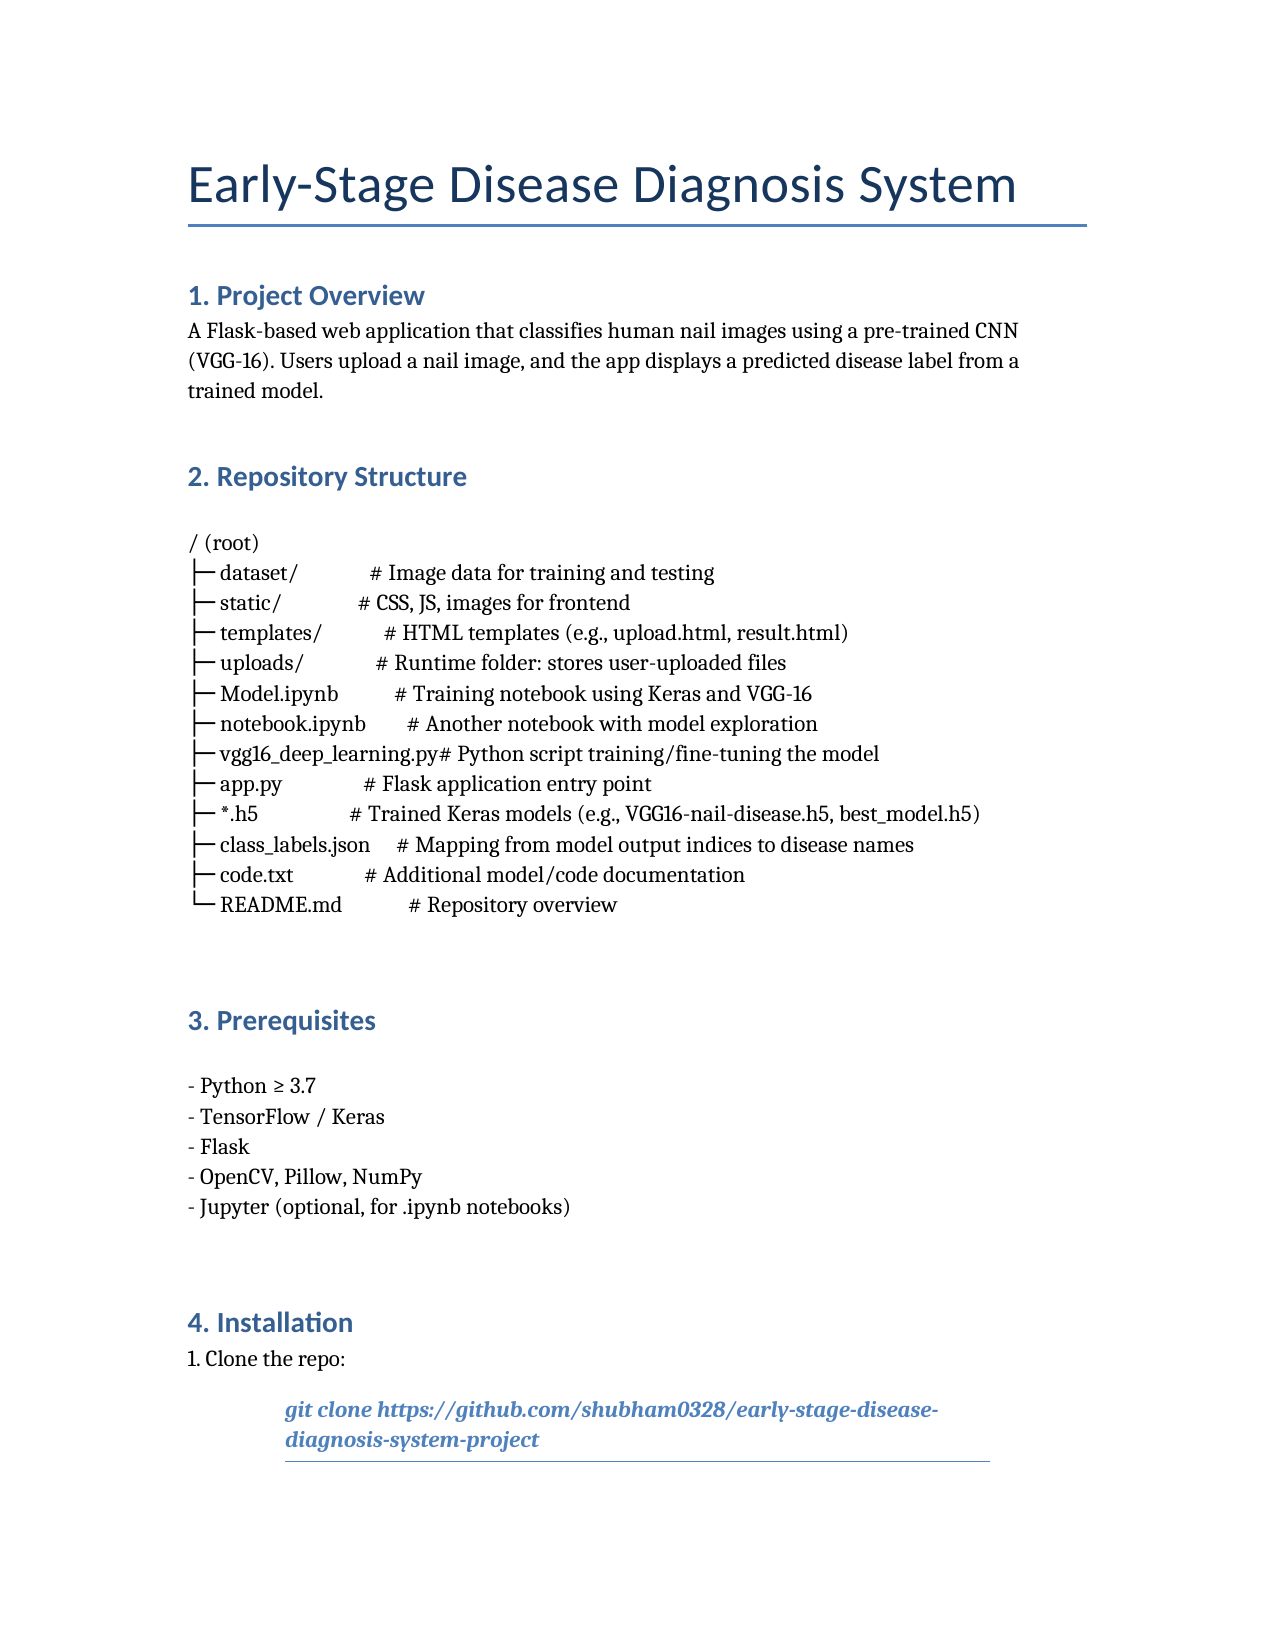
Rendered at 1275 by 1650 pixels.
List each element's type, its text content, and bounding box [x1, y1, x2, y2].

subtitle 2. Repository Structure [187, 458, 1087, 494]
subtitle 4. Installation [187, 1304, 1087, 1340]
subtitle 3. Prerequisites [187, 1002, 1087, 1038]
text 1. Clone the repo: [187, 1346, 1087, 1372]
text A Flask-based web application that classifies human nail images using a pre-trained CNN (VGG‑16). Users upload a nail image, and the app displays a predicted disease label from a trained model. [187, 317, 1087, 404]
text - Python ≥ 3.7 - TensorFlow / Keras - Flask - OpenCV, Pillow, NumPy - Jupyter (optional, for .ipynb notebooks) [187, 1043, 1087, 1251]
title Early-Stage Disease Diagnosis System [187, 150, 1087, 227]
subtitle 1. Project Overview [187, 277, 1087, 312]
text / (root) ├─ dataset/ # Image data for training and testing ├─ static/ # CSS, JS, images for frontend ├─ templates/ # HTML templates (e.g., upload.html, result.html) ├─ uploads/ # Runtime folder: stores user-uploaded files ├─ Model.ipynb # Training notebook using Keras and VGG‑16 ├─ notebook.ipynb # Another notebook with model exploration ├─ vgg16_deep_learning.py# Python script training/fine-tuning the model ├─ app.py # Flask application entry point ├─ *.h5 # Trained Keras models (e.g., VGG16-nail-disease.h5, best_model.h5) ├─ class_labels.json # Mapping from model output indices to disease names ├─ code.txt # Additional model/code documentation └─ README.md # Repository overview [187, 499, 1087, 948]
text git clone https://github.com/shubham0328/early-stage-disease-diagnosis-system-project [285, 1397, 990, 1461]
